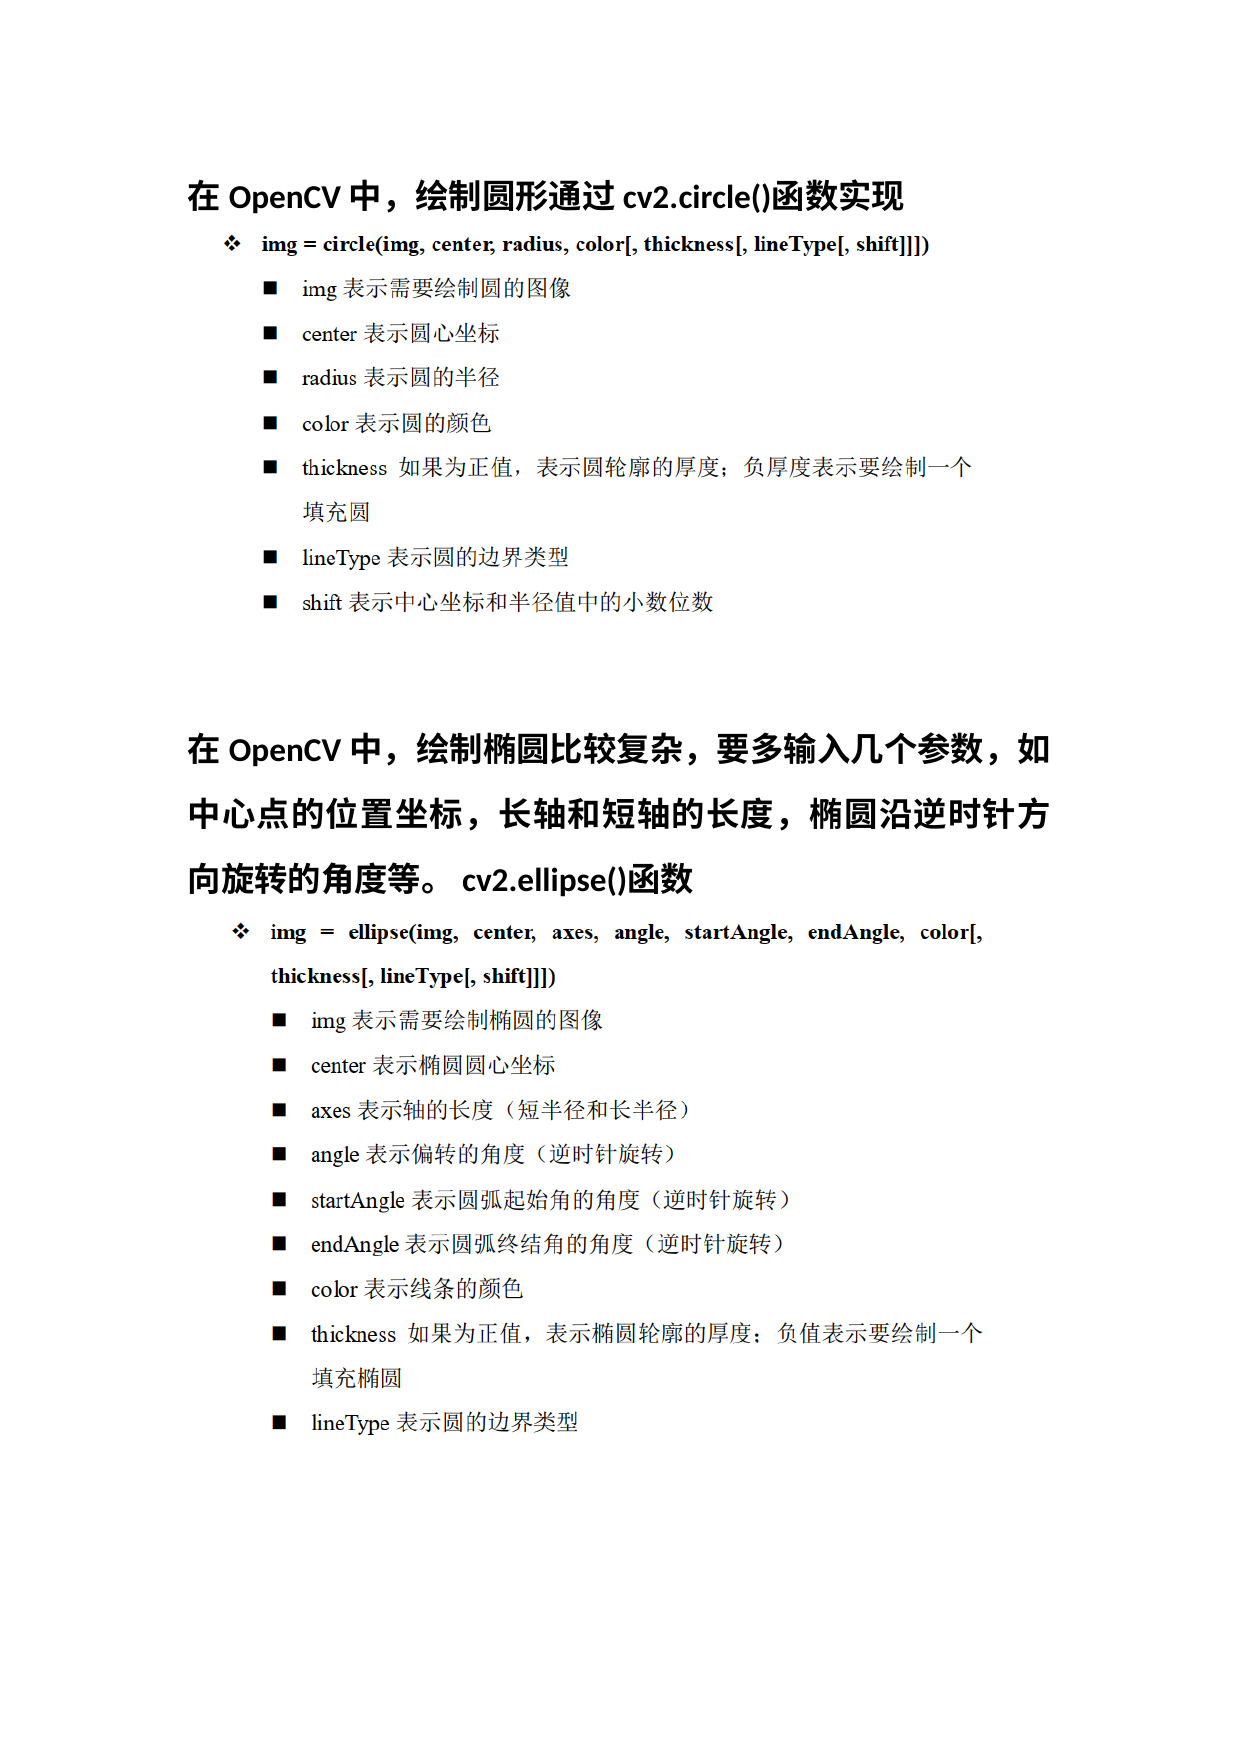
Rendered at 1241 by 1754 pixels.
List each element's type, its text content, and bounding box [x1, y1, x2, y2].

picture [187, 909, 1052, 1451]
text 在 OpenCV 中，绘制圆形通过 cv2.circle()函数实现 [187, 162, 1053, 227]
text 在 OpenCV 中，绘制椭圆比较复杂，要多输入几个参数，如中心点的位置坐标，长轴和短轴的长度，椭圆沿逆时针方向旋转的角度等。 cv2.ellipse()函数 [187, 714, 1053, 909]
picture [187, 227, 1052, 626]
